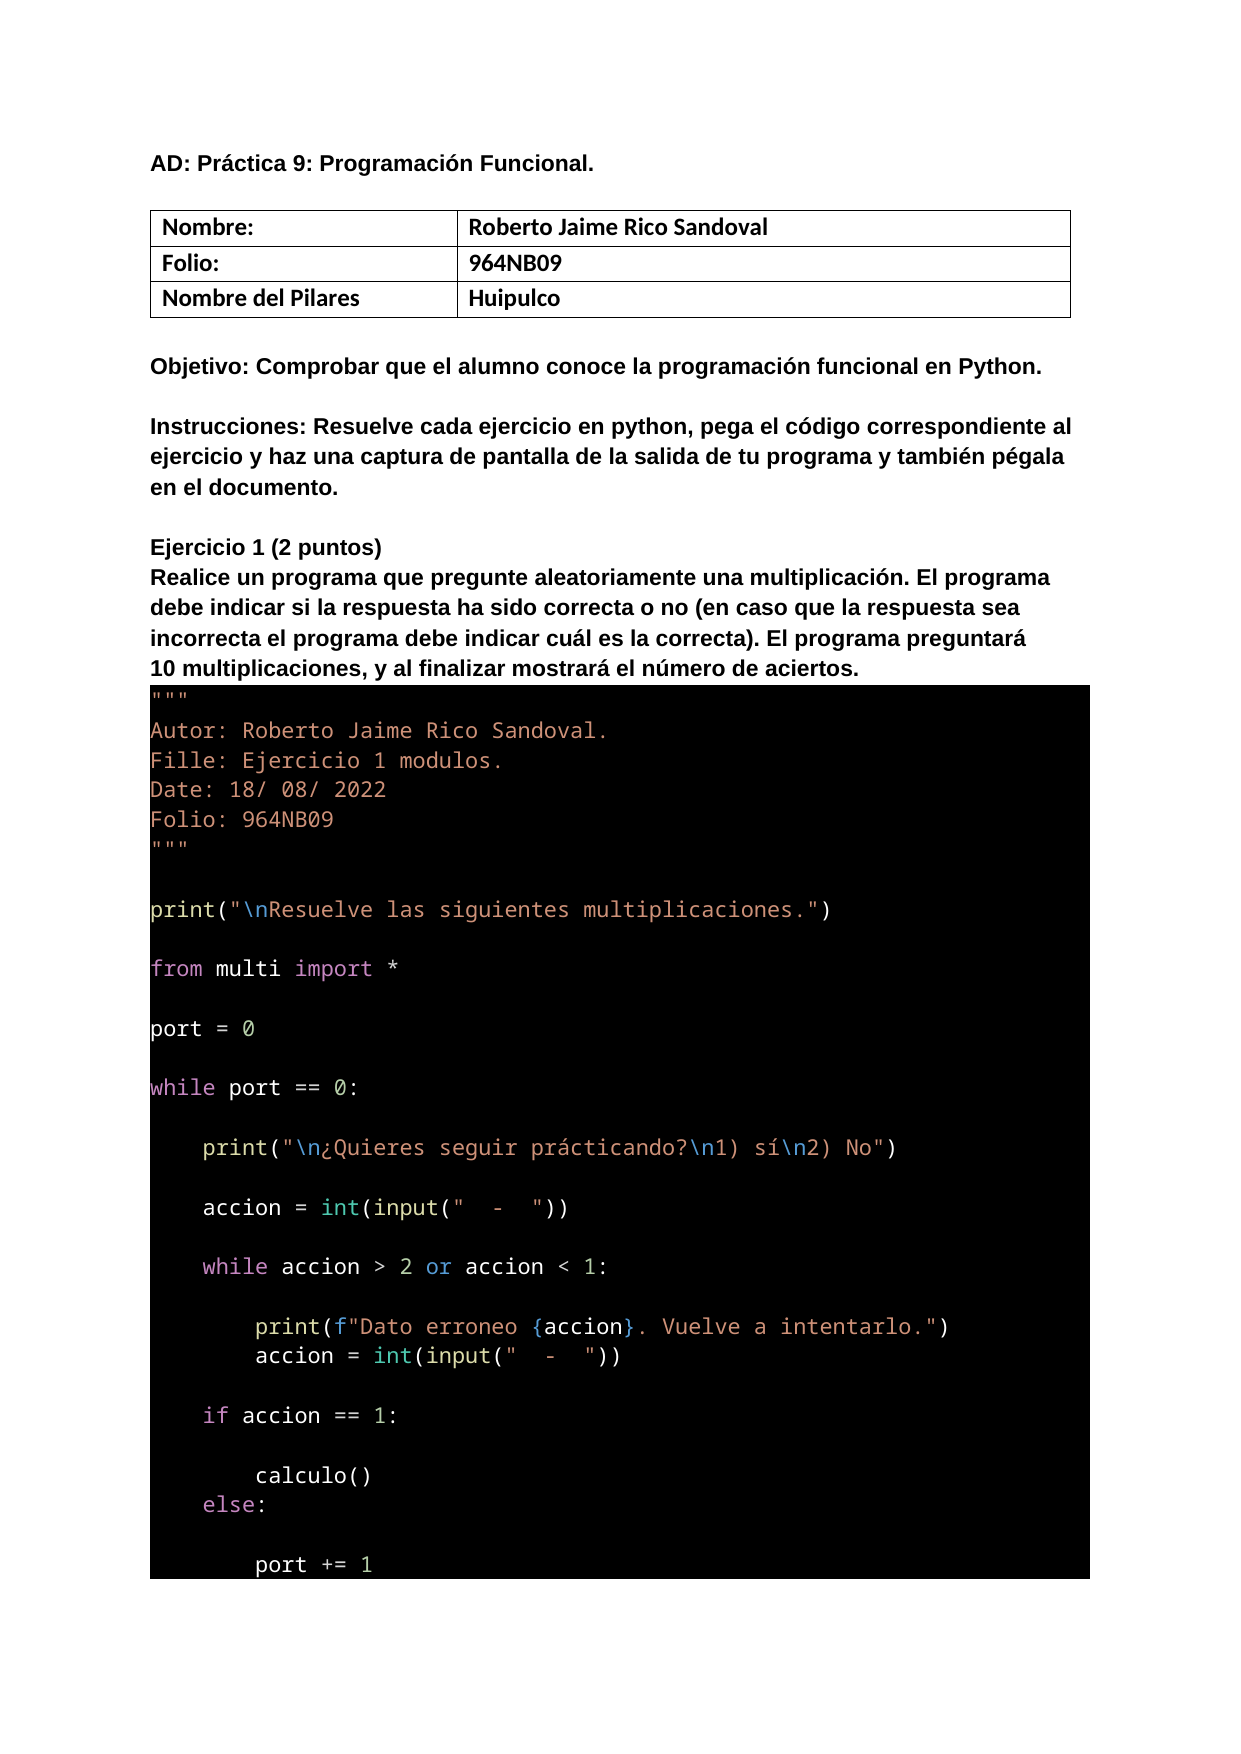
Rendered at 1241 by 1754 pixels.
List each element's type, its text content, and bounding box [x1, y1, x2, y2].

text Instrucciones: Resuelve cada ejercicio en python, pega el código correspondiente al ejercicio y haz una captura de pantalla de la salida de tu programa y también pégala en el documento. [150, 413, 1090, 500]
text accion = int(input(" - ")) [150, 1340, 1090, 1370]
text """ [150, 834, 1090, 864]
table_cell Huipulco [458, 282, 1070, 317]
text Fille: Ejercicio 1 modulos. [150, 744, 1090, 774]
table_cell Nombre del Pilares [151, 282, 457, 317]
table_header Nombre: [151, 211, 457, 246]
text """ [150, 685, 1090, 715]
text accion = int(input(" - ")) [150, 1191, 1090, 1221]
text print("\n¿Quieres seguir prácticando?\n1) sí\n2) No") [150, 1132, 1090, 1162]
text Ejercicio 1 (2 puntos) [150, 534, 1090, 560]
text else: [150, 1489, 1090, 1519]
text AD: Práctica 9: Programación Funcional. [150, 150, 1090, 176]
table_cell 964NB09 [458, 247, 1070, 281]
text print("\nResuelve las siguientes multiplicaciones.") [150, 893, 1090, 923]
text if accion == 1: [150, 1400, 1090, 1430]
text Folio: 964NB09 [150, 804, 1090, 834]
text Objetivo: Comprobar que el alumno conoce la programación funcional en Python. [150, 353, 1090, 379]
text calculo() [150, 1459, 1090, 1489]
text Autor: Roberto Jaime Rico Sandoval. [150, 715, 1090, 744]
text 10 multiplicaciones, y al finalizar mostrará el número de aciertos. [150, 655, 1090, 681]
table_cell Folio: [151, 247, 457, 281]
text Date: 18/ 08/ 2022 [150, 774, 1090, 804]
text port = 0 [150, 1013, 1090, 1042]
text port += 1 [150, 1549, 1090, 1579]
table_header Roberto Jaime Rico Sandoval [458, 211, 1070, 246]
text from multi import * [150, 953, 1090, 983]
text while accion > 2 or accion < 1: [150, 1251, 1090, 1281]
text print(f"Dato erroneo {accion}. Vuelve a intentarlo.") [150, 1311, 1090, 1340]
text incorrecta el programa debe indicar cuál es la correcta). El programa preguntará [150, 624, 1090, 651]
text debe indicar si la respuesta ha sido correcta o no (en caso que la respuesta sea [150, 594, 1090, 621]
text Realice un programa que pregunte aleatoriamente una multiplicación. El programa [150, 564, 1090, 591]
text while port == 0: [150, 1072, 1090, 1102]
